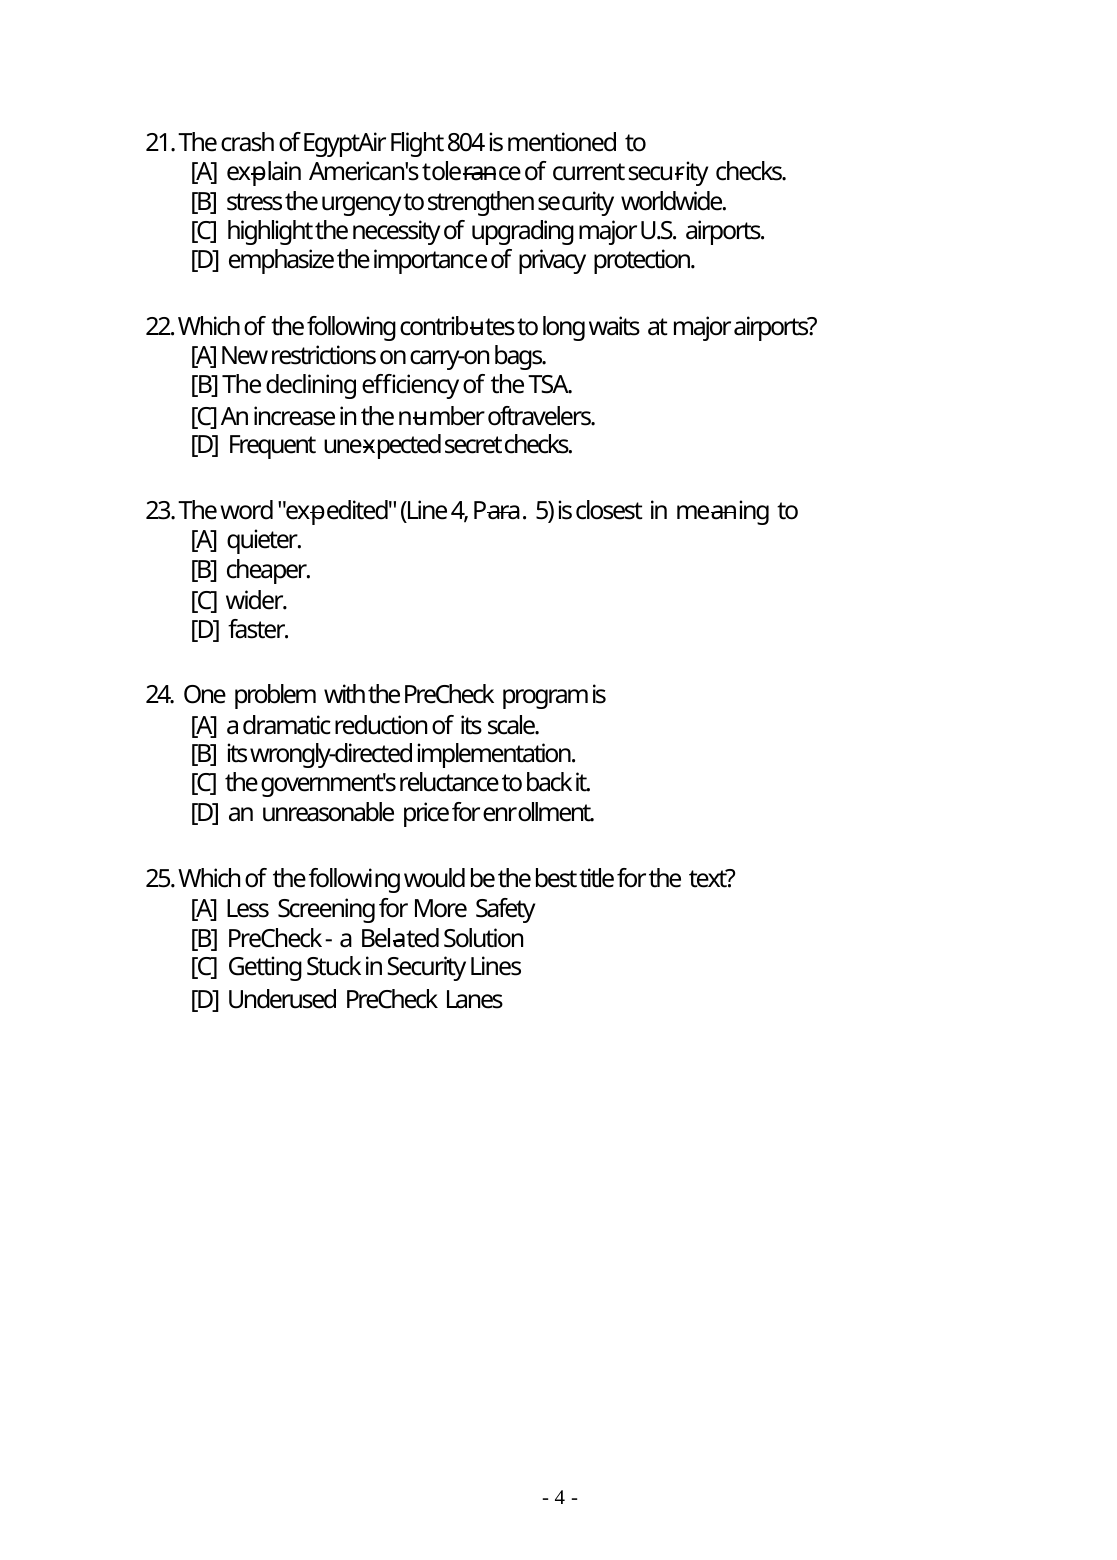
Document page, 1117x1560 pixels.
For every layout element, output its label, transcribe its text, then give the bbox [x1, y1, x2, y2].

text [A] explain American's tolerance of current security checks. [190, 160, 949, 185]
text [B] its wrongly-directed implementation. [190, 742, 949, 767]
text [D] Frequent unexpected secret checks. [190, 433, 949, 458]
text 24. One problem with the PreCheck program is [145, 683, 949, 708]
text [B] stress the urgency to strengthen security worldwide. [190, 189, 949, 215]
text 23. The word "expedited" (Line 4, Para. 5) is closest in meaning to [145, 499, 949, 524]
text [D] emphasize the importance of privacy protection. [190, 248, 949, 274]
text [D] faster. [190, 617, 949, 644]
text [C] An increase in the number oftravelers. [190, 403, 949, 431]
text [B] cheaper. [190, 558, 949, 583]
text [C] wider. [190, 588, 949, 615]
text 21. The crash of EgyptAir Flight 804 is mentioned to [145, 131, 949, 156]
text [C] highlight the necessity of upgrading major U.S. airports. [190, 219, 949, 244]
text [C] Getting Stuck in Security Lines [190, 955, 949, 980]
text [D] an unreasonable price for enrollment. [190, 801, 949, 827]
text 25. Which of the following would be the best title for the text? [145, 867, 949, 892]
text [A] Less Screening for More Safety [190, 897, 949, 922]
text 22. Which of the following contributes to long waits at major airports? [145, 314, 949, 340]
text [A] a dramatic reduction of its scale. [190, 712, 949, 739]
text [C] the government's reluctance to back it. [190, 771, 949, 797]
text [A] New restrictions on carry-on bags. [190, 344, 949, 370]
text [D] Underused PreCheck Lanes [190, 990, 949, 1013]
text [B] The declining efficiency of the TSA. [190, 373, 949, 399]
text [B] PreCheck - a Belated Solution [190, 926, 949, 953]
text [A] quieter. [190, 528, 949, 554]
